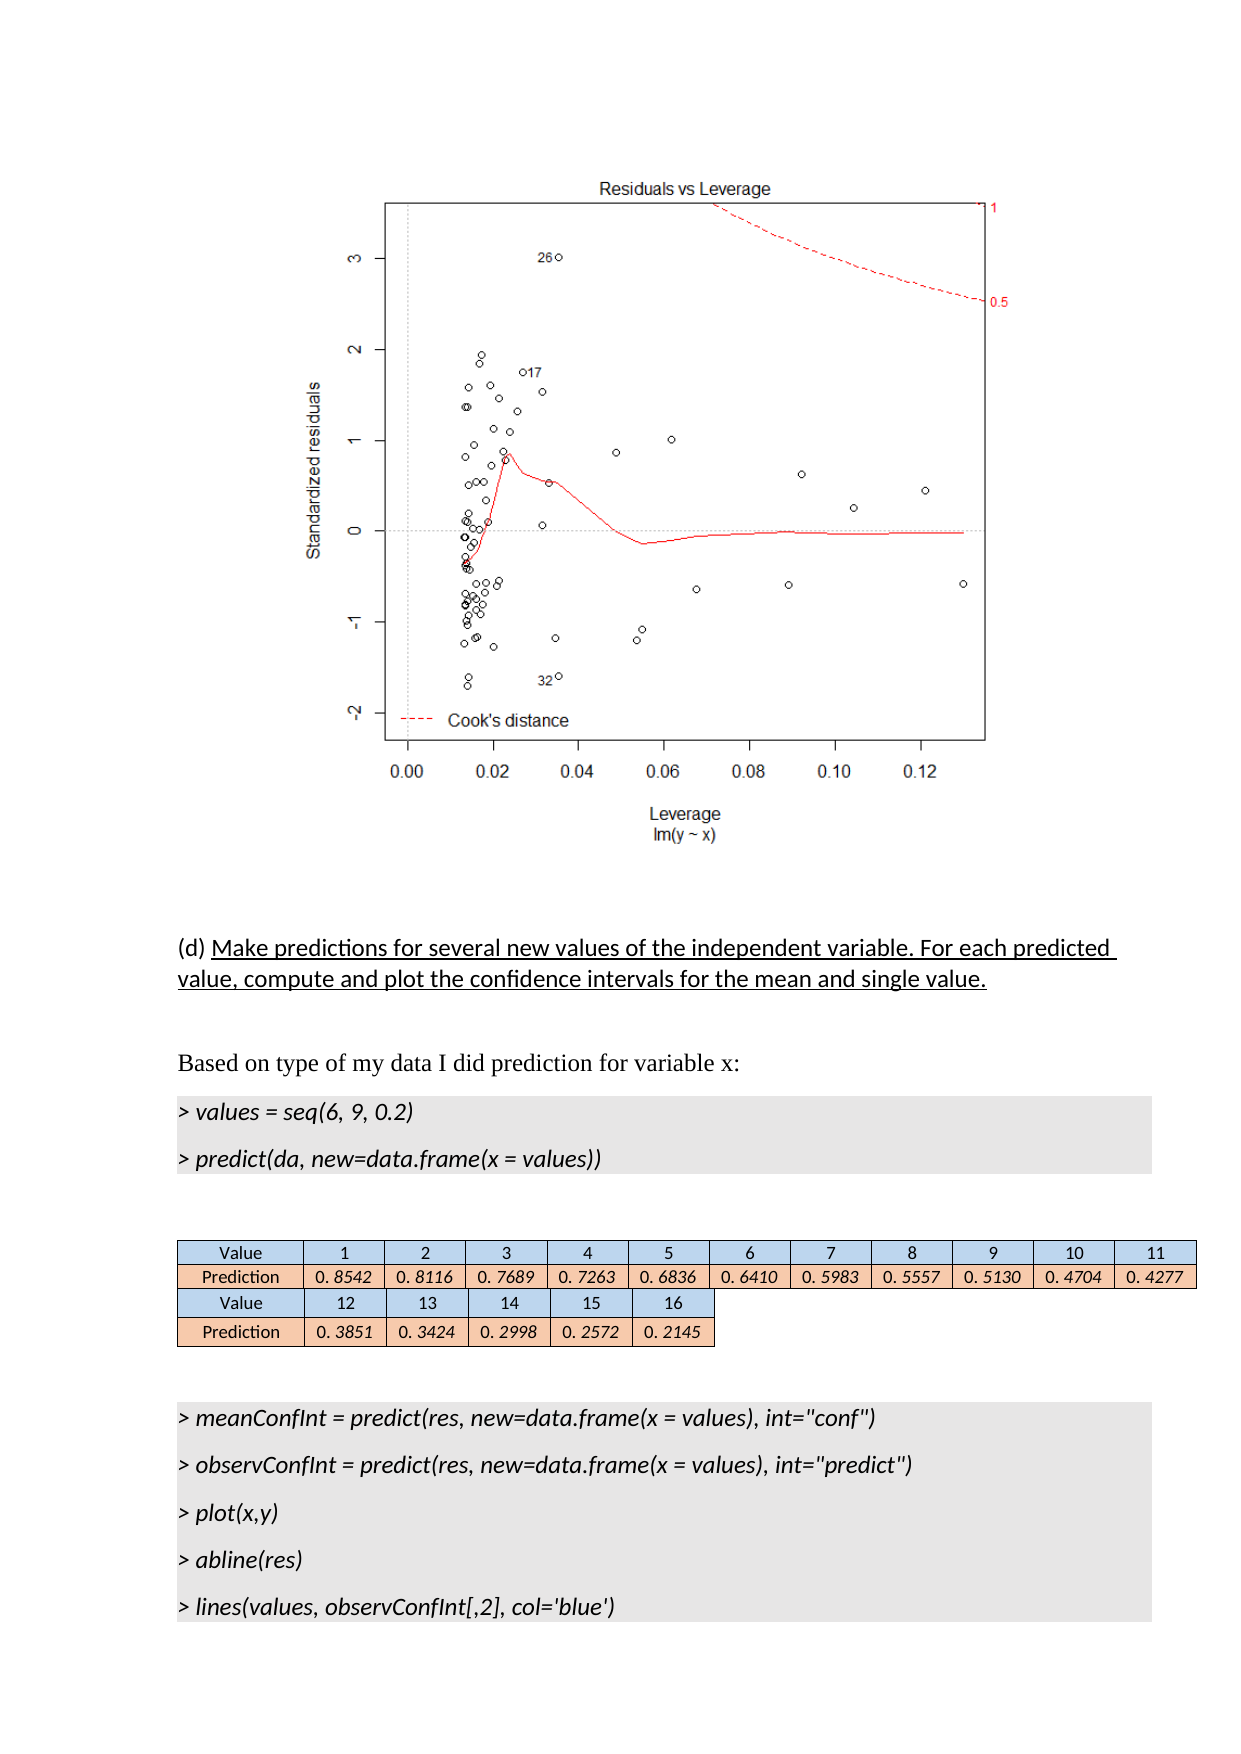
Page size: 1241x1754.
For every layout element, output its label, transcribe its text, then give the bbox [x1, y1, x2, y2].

table_cell 0. 2572 [551, 1318, 632, 1346]
table_header 11 [1115, 1241, 1196, 1264]
table_cell 0. 6410 [710, 1265, 790, 1288]
text > plot(x,y) [177, 1497, 1152, 1527]
table_cell 0. 2998 [469, 1318, 550, 1346]
table_cell 0. 5983 [791, 1265, 871, 1288]
table_cell 0. 7689 [466, 1265, 547, 1288]
table_cell 0. 4704 [1034, 1265, 1114, 1288]
picture [300, 118, 1029, 846]
table_cell 0. 6836 [629, 1265, 709, 1288]
table_cell 15 [551, 1289, 632, 1317]
text > abline(res) [177, 1544, 1152, 1574]
table_header 1 [304, 1241, 384, 1264]
table_cell 0. 3851 [305, 1318, 386, 1346]
table_header 6 [710, 1241, 790, 1264]
text > meanConfInt = predict(res, new=data.frame(x = values), int="conf") [177, 1402, 1152, 1433]
table_header 2 [385, 1241, 465, 1264]
table_cell 0. 8542 [304, 1265, 384, 1288]
text (d) Make predictions for several new values of the independent variable. For each predicted value, compute and plot the confidence intervals for the mean and single value. [177, 932, 1152, 993]
table_header 10 [1034, 1241, 1114, 1264]
table_cell Prediction [178, 1318, 304, 1346]
table_header 3 [466, 1241, 547, 1264]
table_cell 13 [387, 1289, 468, 1317]
table_cell 14 [469, 1289, 550, 1317]
table_cell 0. 4277 [1115, 1265, 1196, 1288]
table_cell 0. 8116 [385, 1265, 465, 1288]
table_cell 0. 5130 [953, 1265, 1033, 1288]
text > predict(da, new=data.frame(x = values)) [177, 1143, 1152, 1174]
text Based on type of my data I did prediction for variable x: [177, 1048, 1152, 1077]
table_cell 12 [305, 1289, 386, 1317]
table_cell Value [178, 1289, 304, 1317]
table_cell 16 [633, 1289, 714, 1317]
text > observConfInt = predict(res, new=data.frame(x = values), int="predict") [177, 1449, 1152, 1480]
table_cell Prediction [178, 1265, 303, 1288]
table_header Value [178, 1241, 303, 1264]
text > values = seq(6, 9, 0.2) [177, 1096, 1152, 1127]
text > lines(values, observConfInt[,2], col='blue') [177, 1591, 1152, 1622]
table_cell 0. 2145 [633, 1318, 714, 1346]
table_cell 0. 3424 [387, 1318, 468, 1346]
table_header 4 [548, 1241, 628, 1264]
table_header 8 [872, 1241, 952, 1264]
table_header 9 [953, 1241, 1033, 1264]
table_cell 0. 5557 [872, 1265, 952, 1288]
table_header 5 [629, 1241, 709, 1264]
table_header 7 [791, 1241, 871, 1264]
table_cell 0. 7263 [548, 1265, 628, 1288]
